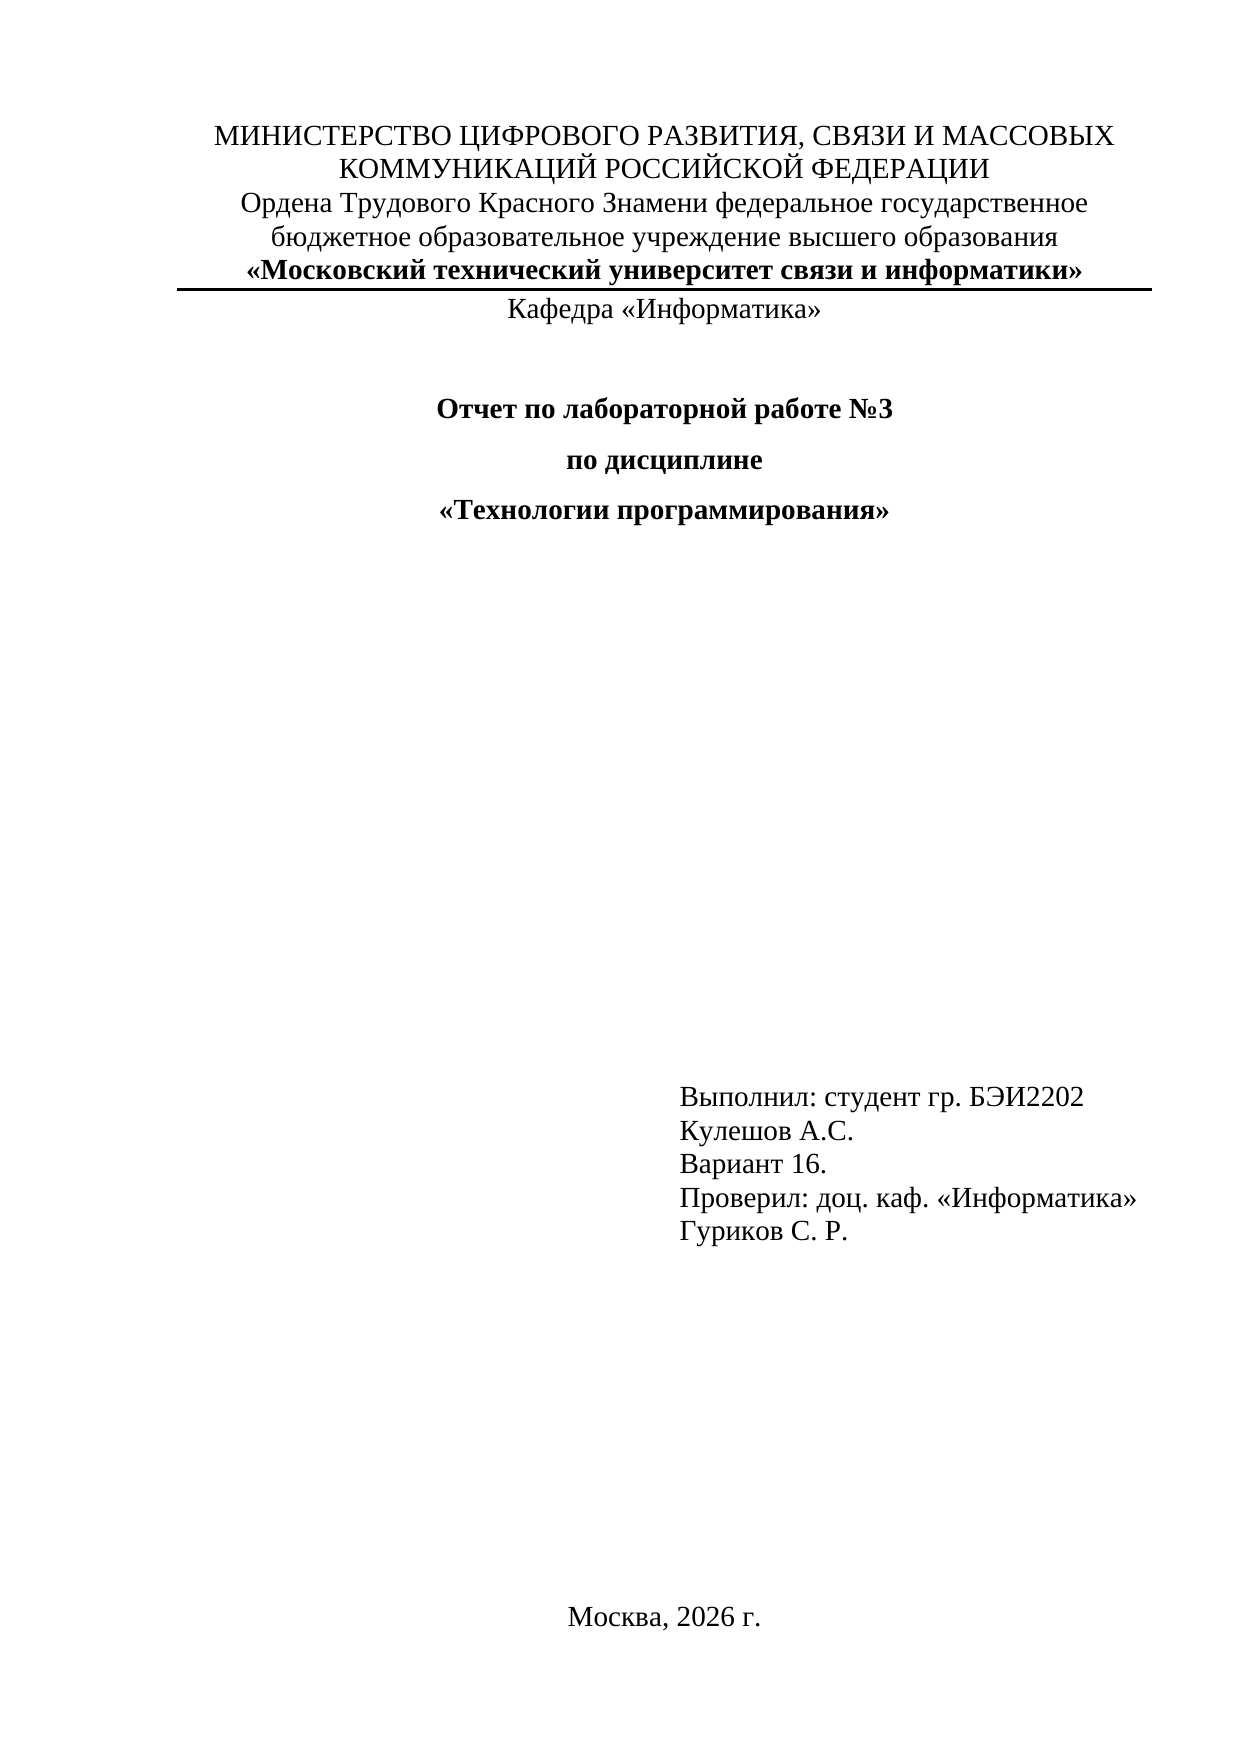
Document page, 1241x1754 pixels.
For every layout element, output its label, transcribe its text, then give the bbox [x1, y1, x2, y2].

text МИНИСТЕРСТВО ЦИФРОВОГО РАЗВИТИЯ, СВЯЗИ И МАССОВЫХ КОММУНИКАЦИЙ РОССИЙСКОЙ ФЕДЕРАЦИИ [177, 118, 1152, 185]
text Проверил: доц. каф. «Информатика» [177, 1180, 1152, 1213]
text по дисциплине [177, 442, 1152, 476]
text «Технологии программирования» [177, 492, 1152, 526]
text Вариант 16. [177, 1146, 1152, 1180]
text Гуриков С. Р. [177, 1213, 1152, 1247]
text «Московский технический университет связи и информатики» [177, 252, 1152, 288]
text Выполнил: студент гр. БЭИ2202 [177, 1079, 1152, 1113]
text Кафедра «Информатика» [177, 291, 1152, 324]
text Москва, 2023 г. [177, 1599, 1152, 1633]
text Кулешов А.С. [177, 1113, 1152, 1146]
text Отчет по лабораторной работе №3 [177, 392, 1152, 425]
text Ордена Трудового Красного Знамени федеральное государственное бюджетное образовательное учреждение высшего образования [177, 185, 1152, 252]
